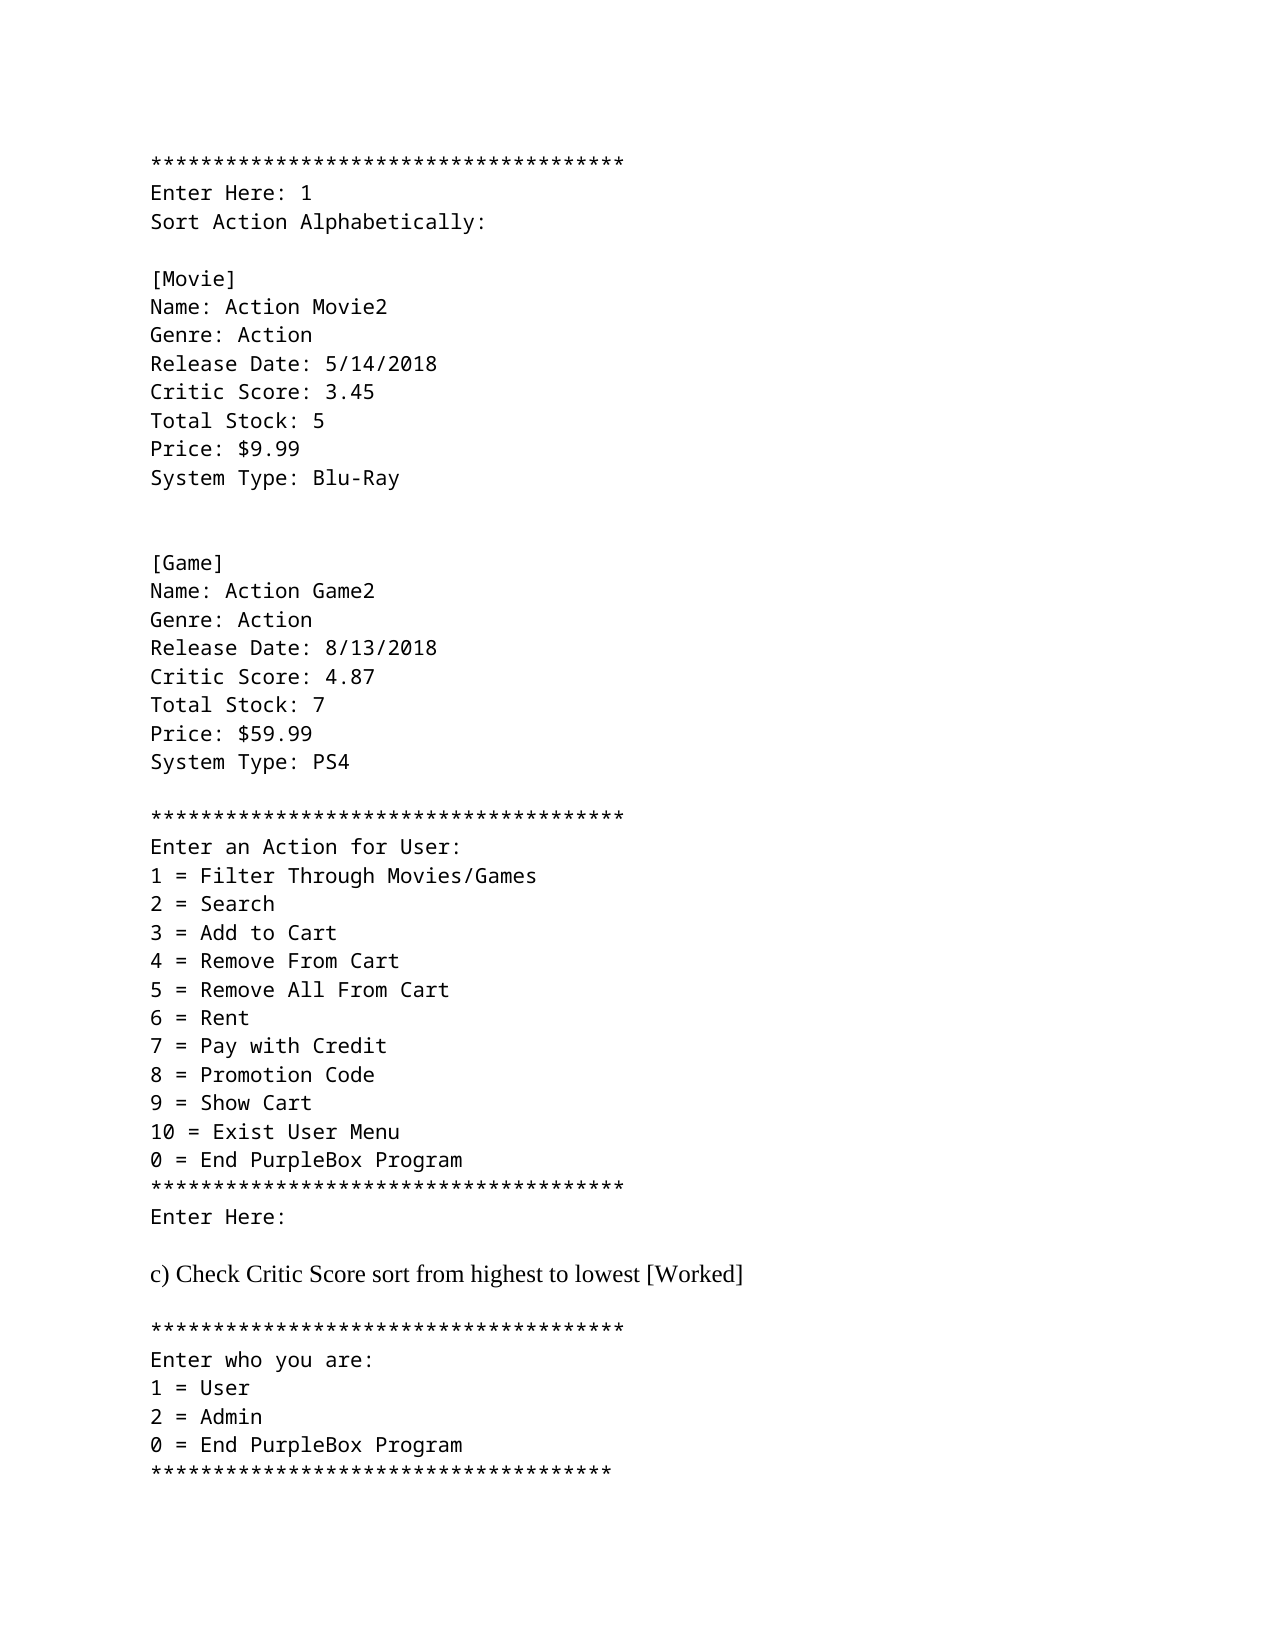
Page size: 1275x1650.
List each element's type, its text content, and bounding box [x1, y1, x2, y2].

text Enter Here: 1 [150, 178, 1125, 207]
text ************************************** [150, 1317, 1125, 1345]
text 4 = Remove From Cart [150, 946, 1125, 975]
text Enter Here: [150, 1202, 1125, 1231]
text Enter who you are: [150, 1345, 1125, 1373]
text Critic Score: 4.87 [150, 662, 1125, 690]
text ************************************** [150, 804, 1125, 832]
text Critic Score: 3.45 [150, 377, 1125, 406]
text [Movie] [150, 264, 1125, 292]
text Genre: Action [150, 605, 1125, 633]
text Name: Action Movie2 [150, 292, 1125, 321]
text 2 = Admin [150, 1402, 1125, 1430]
text ************************************** [150, 1174, 1125, 1202]
text Release Date: 8/13/2018 [150, 633, 1125, 662]
text Total Stock: 7 [150, 690, 1125, 719]
text Price: $59.99 [150, 719, 1125, 747]
text ************************************* [150, 1459, 1125, 1487]
text 0 = End PurpleBox Program [150, 1145, 1125, 1174]
text Total Stock: 5 [150, 406, 1125, 434]
text System Type: PS4 [150, 747, 1125, 776]
text c) Check Critic Score sort from highest to lowest [Worked] [150, 1259, 1125, 1288]
text 2 = Search [150, 889, 1125, 918]
text 9 = Show Cart [150, 1088, 1125, 1117]
text 7 = Pay with Credit [150, 1032, 1125, 1060]
text Enter an Action for User: [150, 832, 1125, 861]
text Genre: Action [150, 321, 1125, 349]
text 5 = Remove All From Cart [150, 975, 1125, 1003]
text 1 = User [150, 1373, 1125, 1402]
text 8 = Promotion Code [150, 1060, 1125, 1088]
text System Type: Blu-Ray [150, 463, 1125, 491]
text ************************************** [150, 150, 1125, 178]
text Name: Action Game2 [150, 577, 1125, 605]
text 0 = End PurpleBox Program [150, 1430, 1125, 1459]
text Sort Action Alphabetically: [150, 207, 1125, 235]
text Price: $9.99 [150, 434, 1125, 463]
text 1 = Filter Through Movies/Games [150, 861, 1125, 889]
text 6 = Rent [150, 1003, 1125, 1032]
text 3 = Add to Cart [150, 918, 1125, 946]
text Release Date: 5/14/2018 [150, 349, 1125, 377]
text [Game] [150, 548, 1125, 577]
text 10 = Exist User Menu [150, 1117, 1125, 1145]
